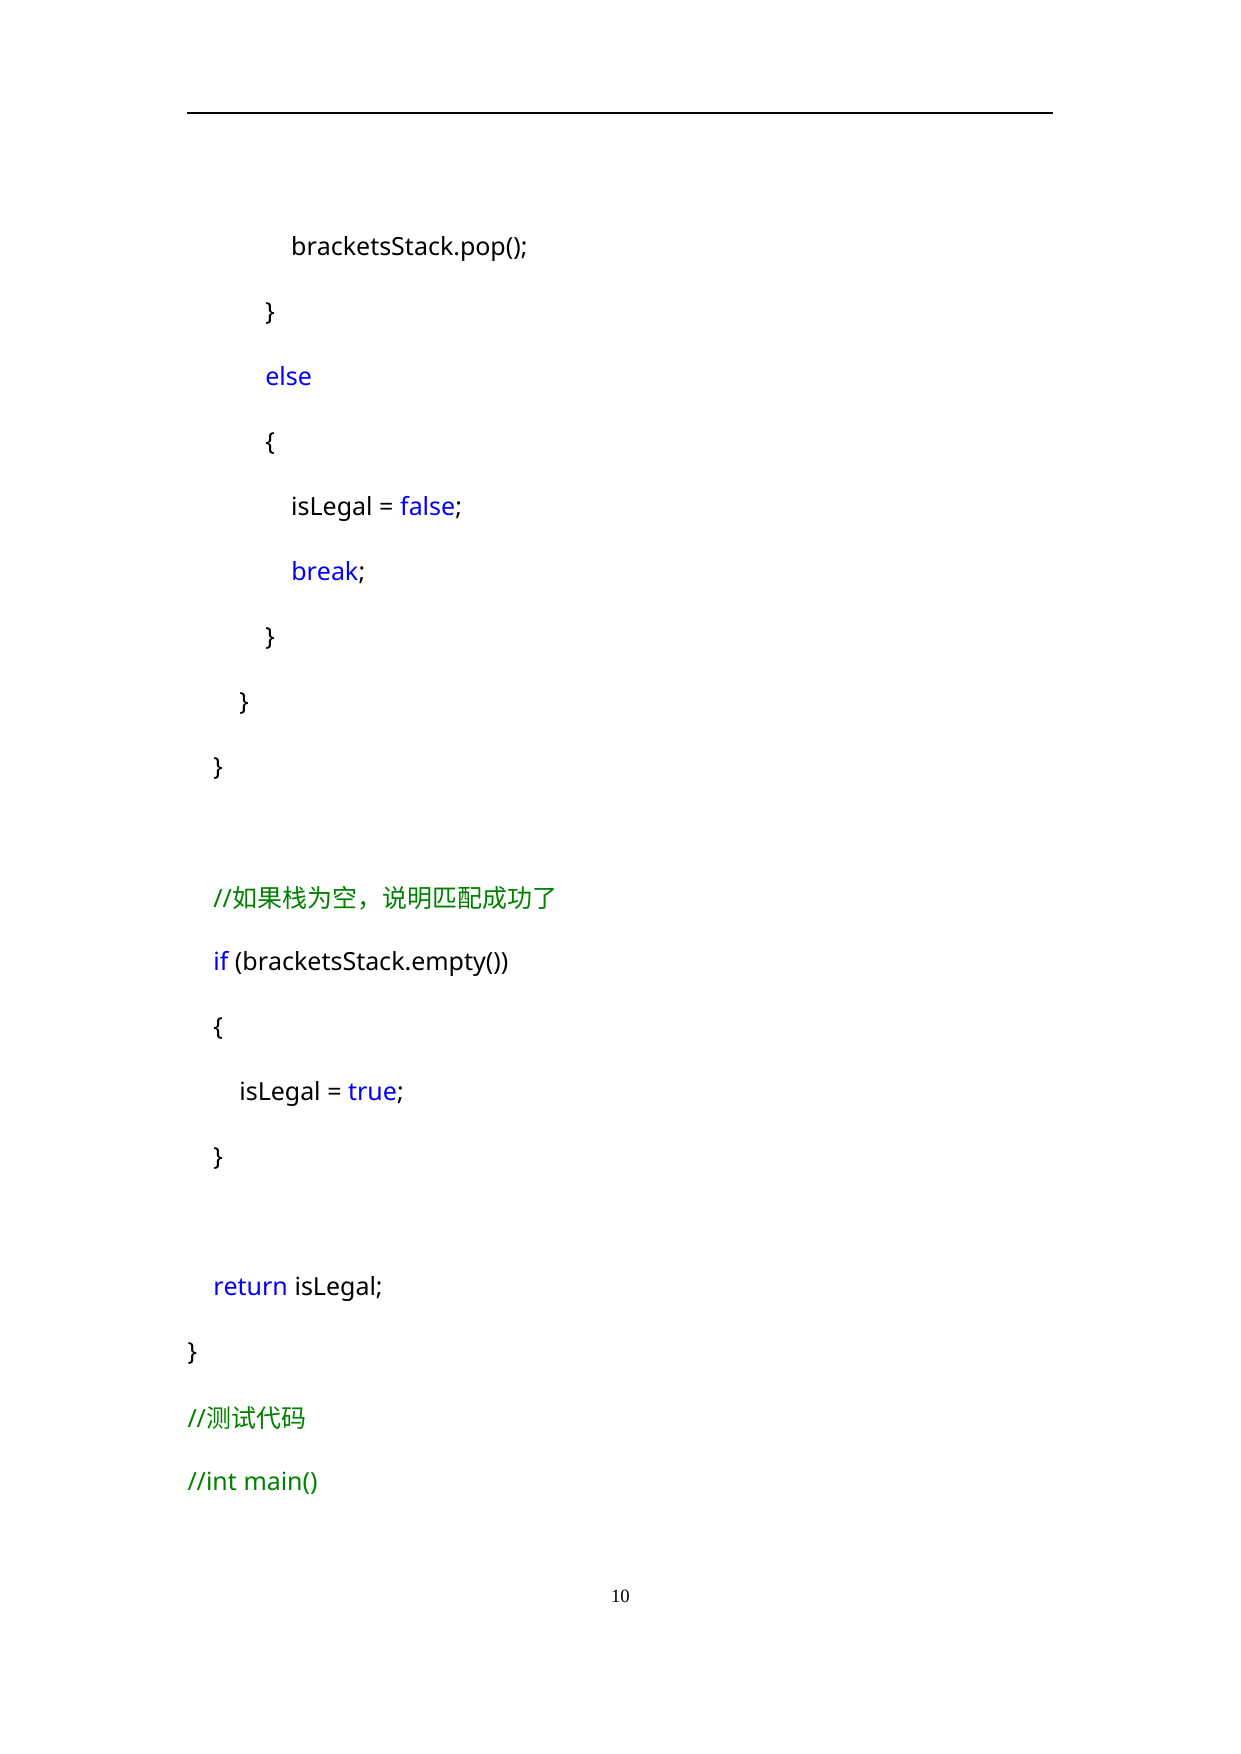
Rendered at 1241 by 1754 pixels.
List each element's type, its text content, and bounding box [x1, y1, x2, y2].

text //int main() [187, 1449, 1053, 1514]
text } [187, 734, 1053, 799]
text return isLegal; [187, 1254, 1053, 1319]
text //如果栈为空，说明匹配成功了 [187, 864, 1053, 929]
text } [187, 604, 1053, 669]
text else [187, 344, 1053, 409]
text } [187, 1319, 1053, 1384]
text bracketsStack.pop(); [187, 214, 1053, 279]
text } [187, 1124, 1053, 1189]
text } [187, 279, 1053, 344]
text break; [187, 539, 1053, 604]
text isLegal = true; [187, 1059, 1053, 1124]
text } [187, 669, 1053, 734]
text isLegal = false; [187, 474, 1053, 539]
text { [187, 409, 1053, 474]
text //测试代码 [187, 1384, 1053, 1449]
text if (bracketsStack.empty()) [187, 929, 1053, 994]
text { [187, 994, 1053, 1059]
